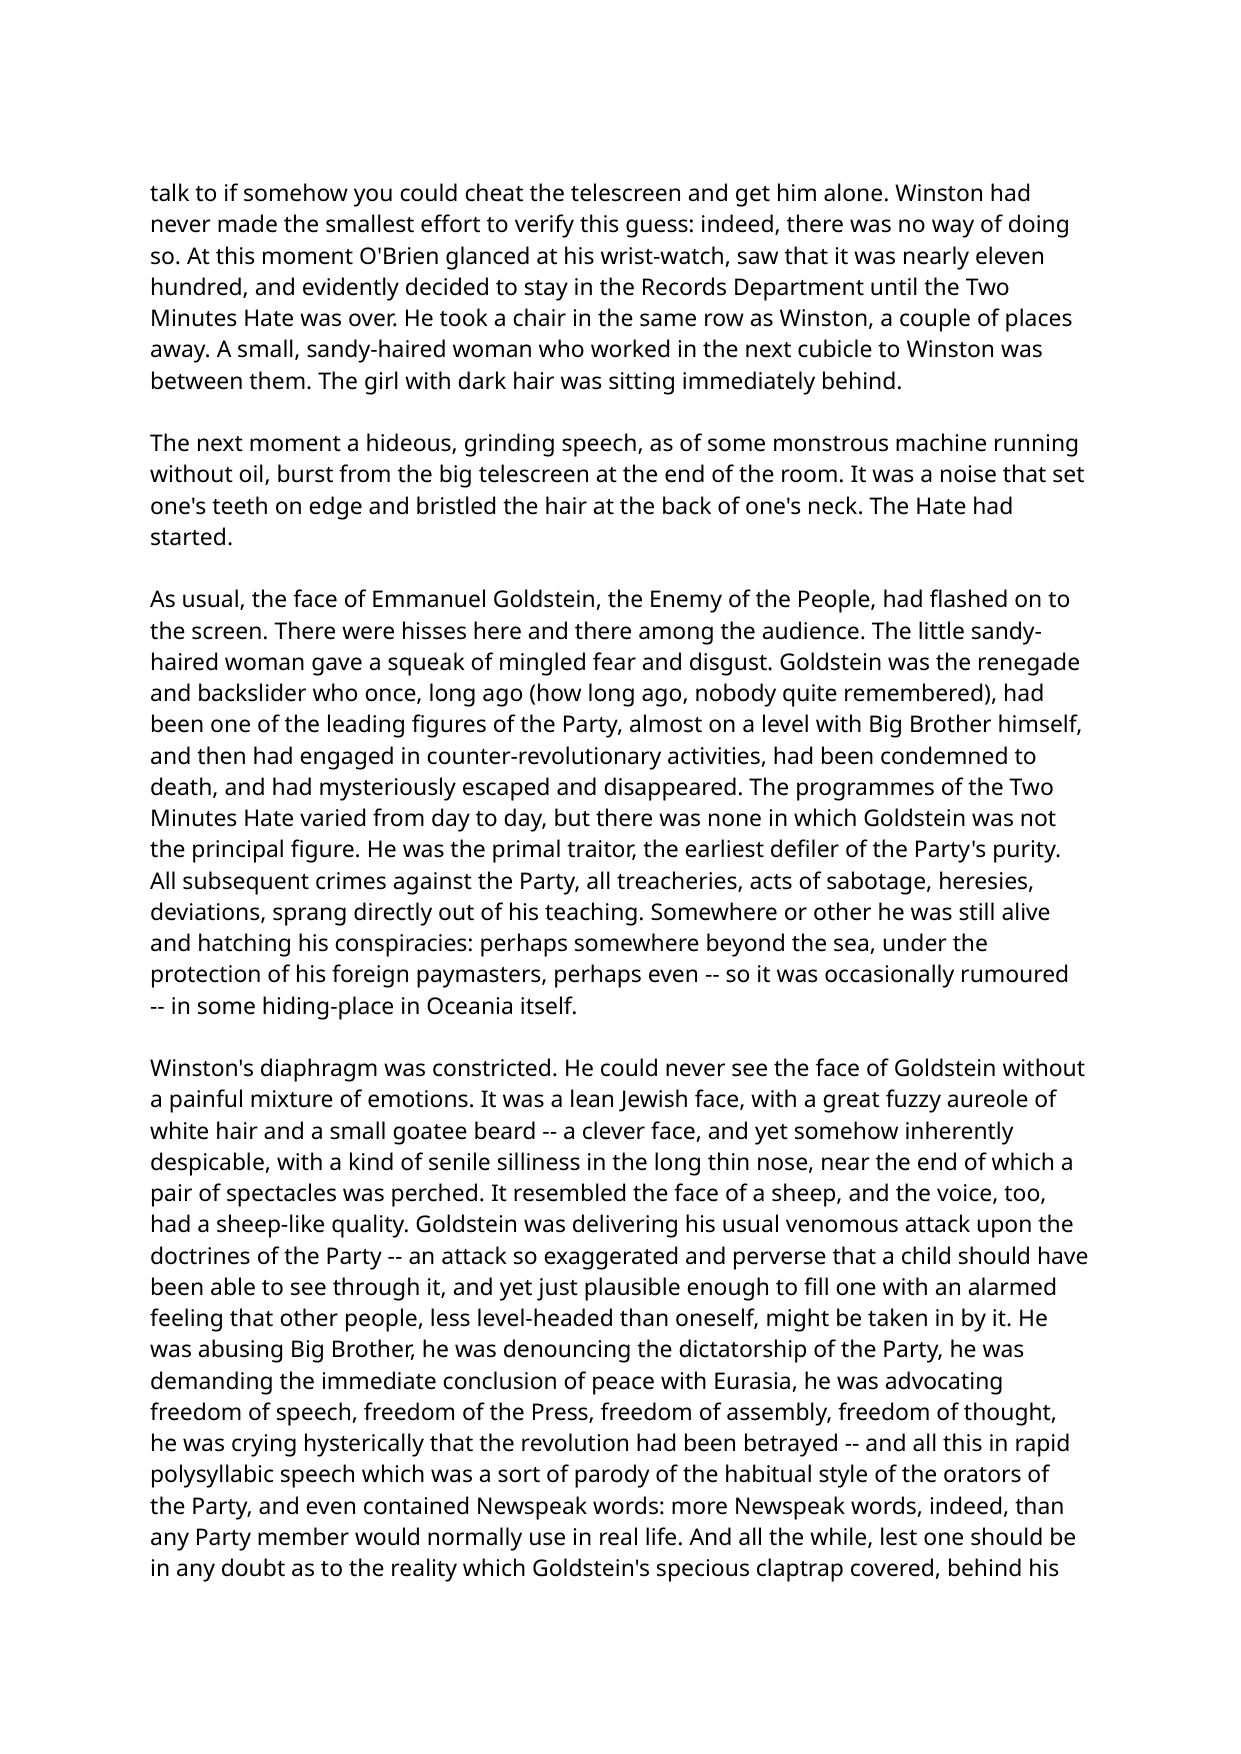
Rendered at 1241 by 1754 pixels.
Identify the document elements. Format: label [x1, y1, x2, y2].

text [150, 177, 1090, 1583]
